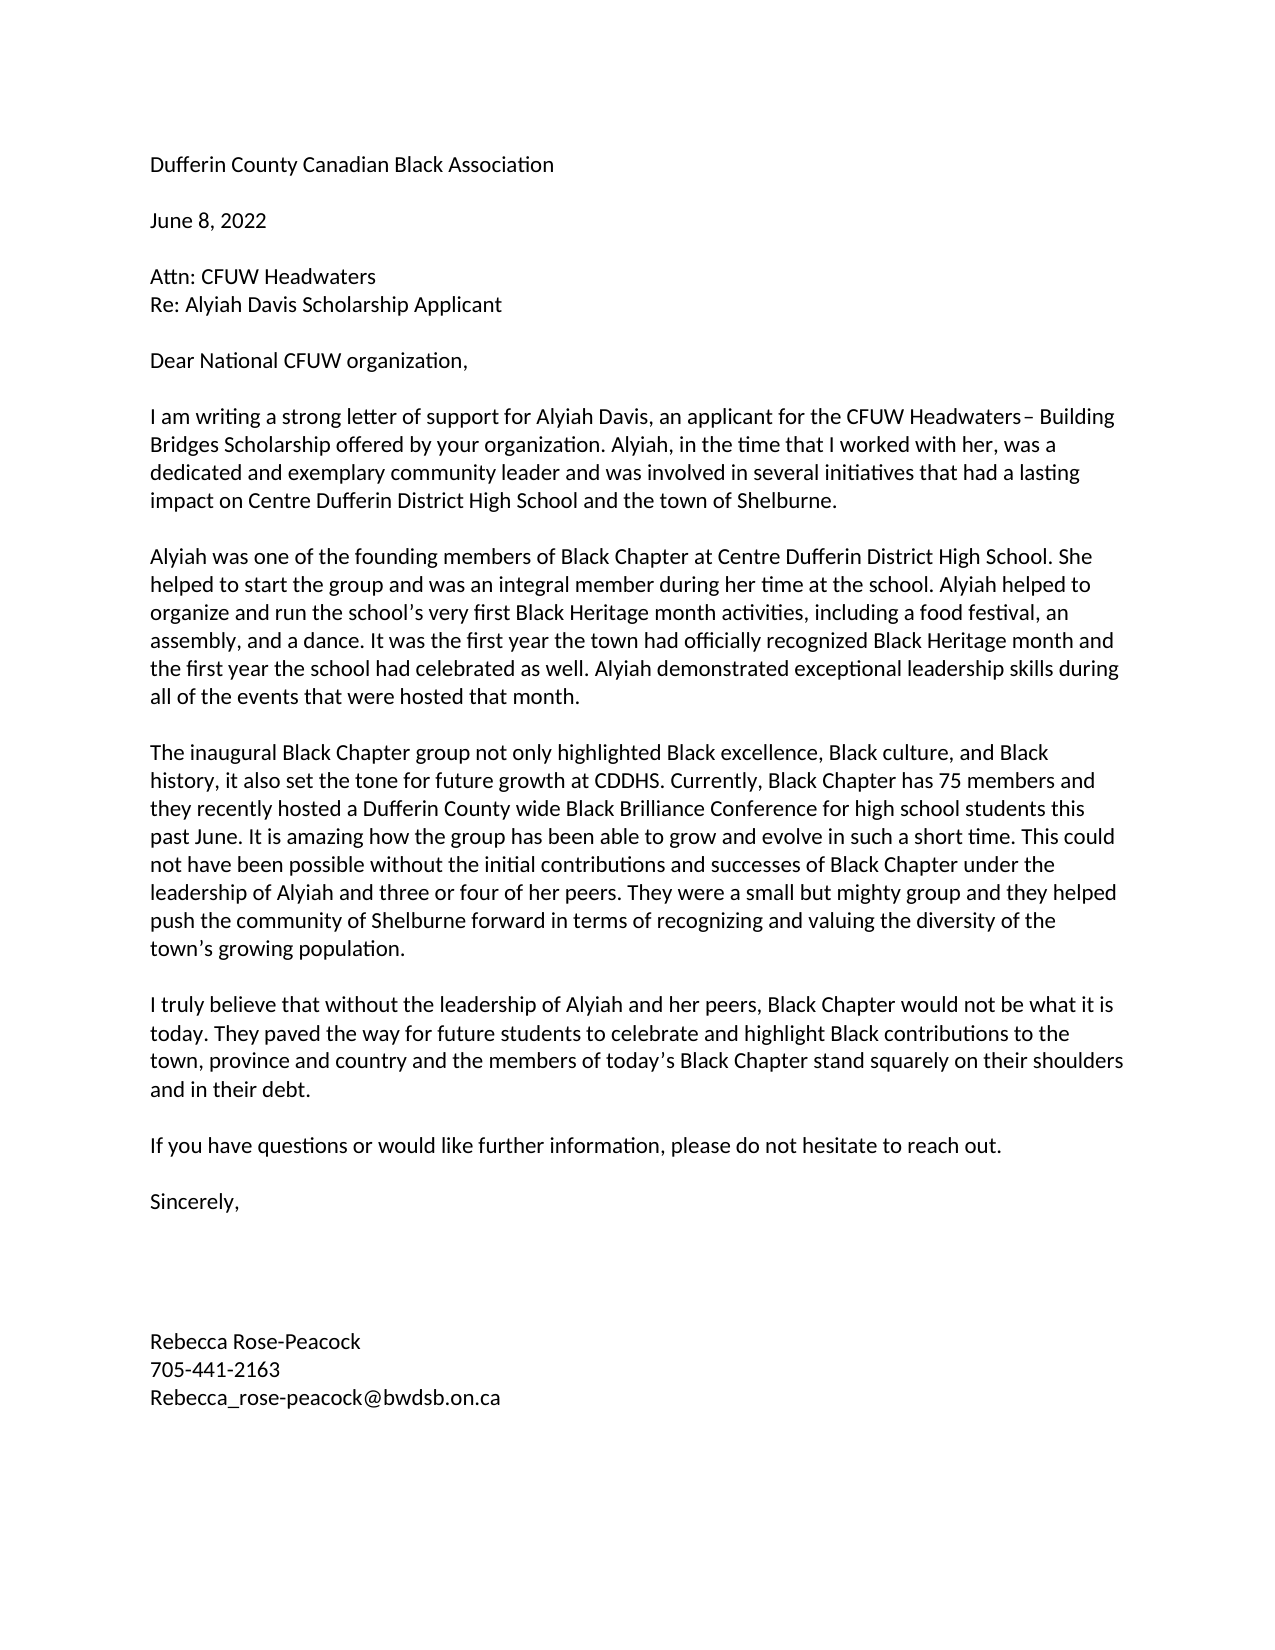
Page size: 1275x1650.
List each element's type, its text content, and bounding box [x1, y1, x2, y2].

text I am writing a strong letter of support for Alyiah Davis, an applicant for the CFUW Headwaters– Building Bridges Scholarship offered by your organization. Alyiah, in the time that I worked with her, was a dedicated and exemplary community leader and was involved in several initiatives that had a lasting impact on Centre Dufferin District High School and the town of Shelburne. [150, 402, 1125, 514]
text Re: Alyiah Davis Scholarship Applicant [150, 290, 1125, 318]
text Attn: CFUW Headwaters [150, 262, 1125, 290]
text 705-441-2163 [150, 1355, 1125, 1383]
text Sincerely, [150, 1187, 1125, 1215]
text June 8, 2022 [150, 206, 1125, 234]
text The inaugural Black Chapter group not only highlighted Black excellence, Black culture, and Black history, it also set the tone for future growth at CDDHS. Currently, Black Chapter has 75 members and they recently hosted a Dufferin County wide Black Brilliance Conference for high school students this past June. It is amazing how the group has been able to grow and evolve in such a short time. This could not have been possible without the initial contributions and successes of Black Chapter under the leadership of Alyiah and three or four of her peers. They were a small but mighty group and they helped push the community of Shelburne forward in terms of recognizing and valuing the diversity of the town’s growing population. [150, 738, 1125, 963]
text Alyiah was one of the founding members of Black Chapter at Centre Dufferin District High School. She helped to start the group and was an integral member during her time at the school. Alyiah helped to organize and run the school’s very first Black Heritage month activities, including a food festival, an assembly, and a dance. It was the first year the town had officially recognized Black Heritage month and the first year the school had celebrated as well. Alyiah demonstrated exceptional leadership skills during all of the events that were hosted that month. [150, 542, 1125, 710]
text Rebecca_rose-peacock@bwdsb.on.ca [150, 1383, 1125, 1411]
text Dufferin County Canadian Black Association [150, 150, 1125, 178]
text I truly believe that without the leadership of Alyiah and her peers, Black Chapter would not be what it is today. They paved the way for future students to celebrate and highlight Black contributions to the town, province and country and the members of today’s Black Chapter stand squarely on their shoulders and in their debt. [150, 991, 1125, 1103]
text Rebecca Rose-Peacock [150, 1327, 1125, 1355]
text If you have questions or would like further information, please do not hesitate to reach out. [150, 1131, 1125, 1159]
text Dear National CFUW organization, [150, 346, 1125, 374]
